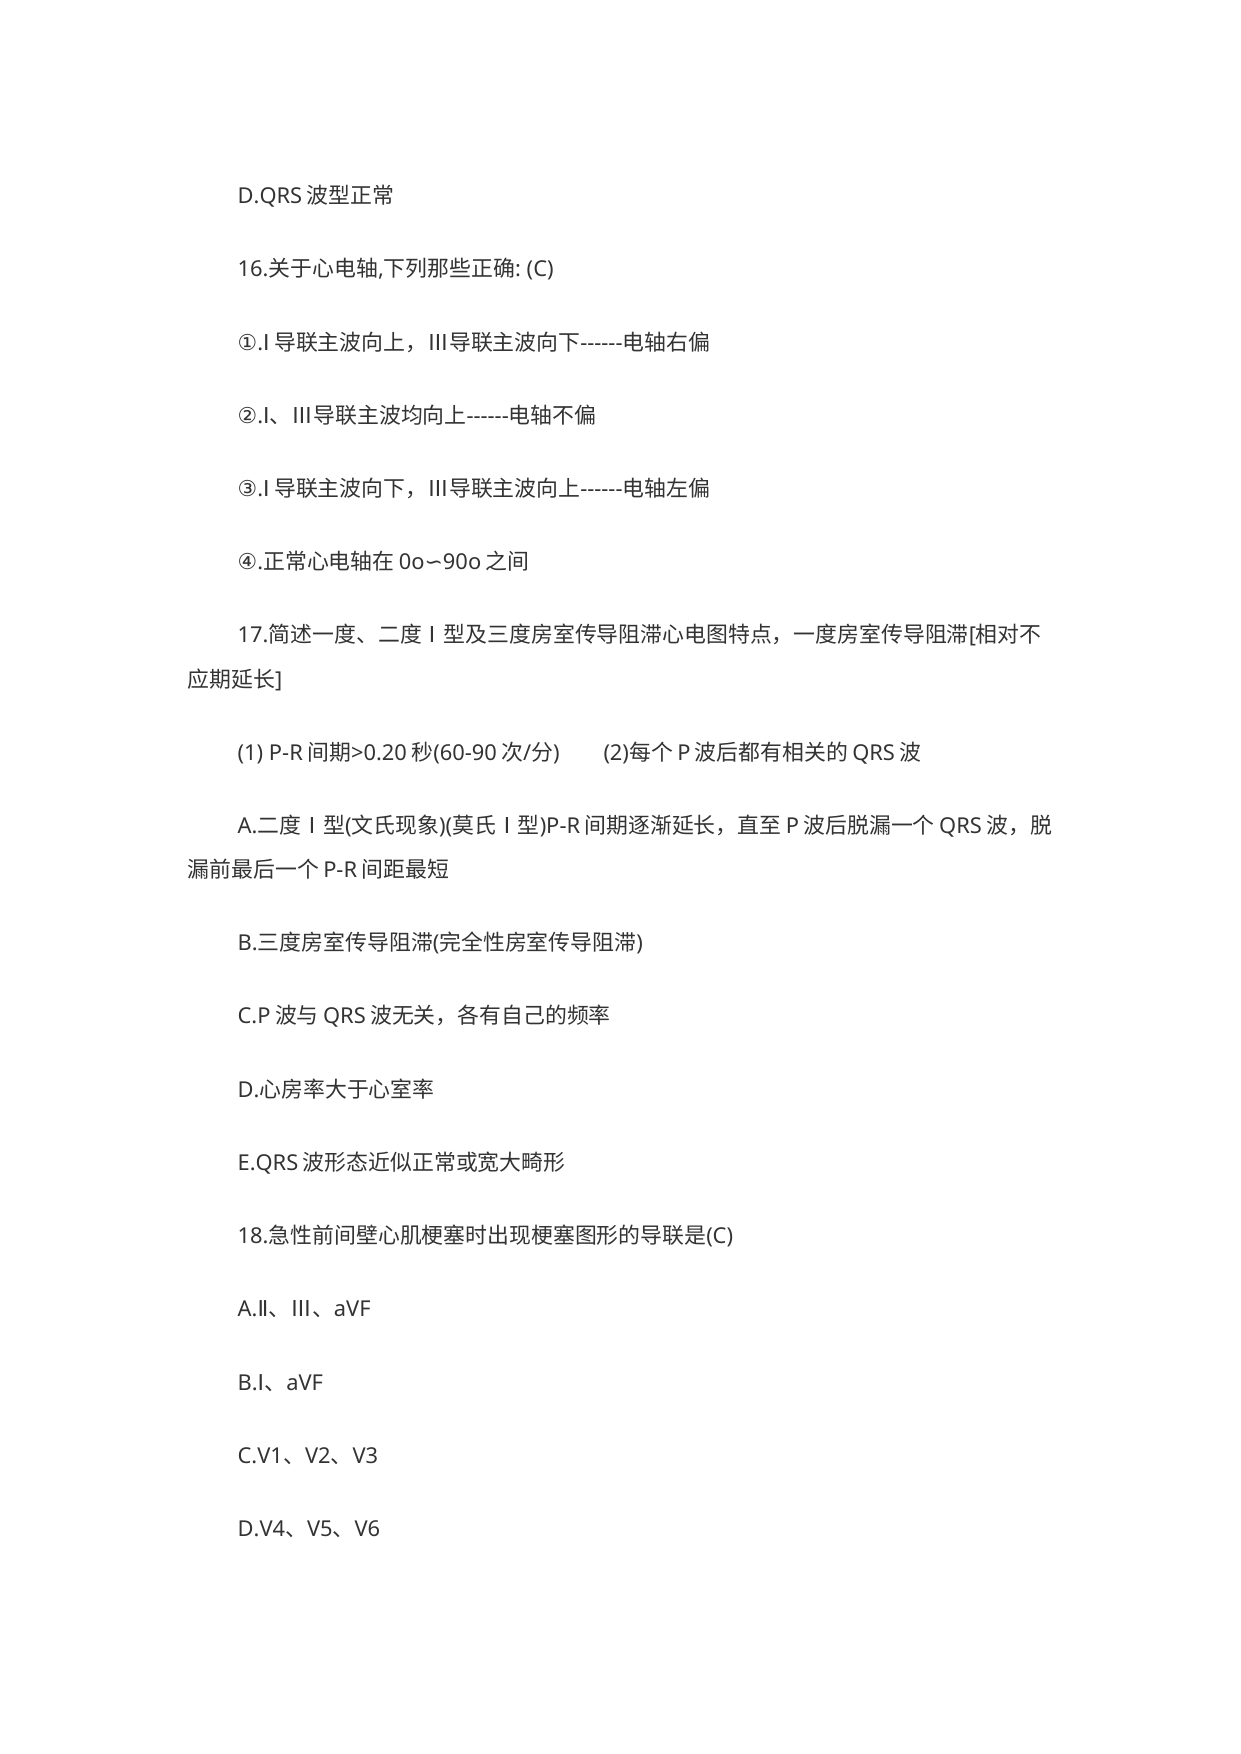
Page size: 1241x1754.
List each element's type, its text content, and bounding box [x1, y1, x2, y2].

text D.心房率大于心室率 [187, 1066, 1053, 1110]
text 18.急性前间壁心肌梗塞时出现梗塞图形的导联是(C) [187, 1212, 1053, 1256]
text (1) P-R间期>0.20秒(60-90次/分) (2)每个P波后都有相关的QRS波 [187, 729, 1053, 773]
text E.QRS波形态近似正常或宽大畸形 [187, 1139, 1053, 1183]
text 17.简述一度、二度Ⅰ型及三度房室传导阻滞心电图特点，一度房室传导阻滞[相对不应期延长] [187, 611, 1053, 699]
text ③.Ⅰ导联主波向下，Ⅲ导联主波向上------电轴左偏 [187, 465, 1053, 509]
text A.二度Ⅰ型(文氏现象)(莫氏Ⅰ型)P-R间期逐渐延长，直至P波后脱漏一个QRS波，脱漏前最后一个P-R间距最短 [187, 802, 1053, 890]
text ②.Ⅰ、Ⅲ导联主波均向上------电轴不偏 [187, 392, 1053, 436]
text ④.正常心电轴在0o∽90o之间 [187, 538, 1053, 582]
text B.三度房室传导阻滞(完全性房室传导阻滞) [187, 919, 1053, 963]
text ①.Ⅰ导联主波向上，Ⅲ导联主波向下------电轴右偏 [187, 318, 1053, 362]
text 16.关于心电轴,下列那些正确: (C) [187, 245, 1053, 289]
text B.Ⅰ、aVF [187, 1358, 1053, 1403]
text A.Ⅱ、Ⅲ、aVF [187, 1285, 1053, 1329]
text D.V4、V5、V6 [187, 1505, 1053, 1549]
text C.V1、V2、V3 [187, 1432, 1053, 1476]
text D.QRS波型正常 [187, 172, 1053, 216]
text C.P波与QRS波无关，各有自己的频率 [187, 992, 1053, 1036]
